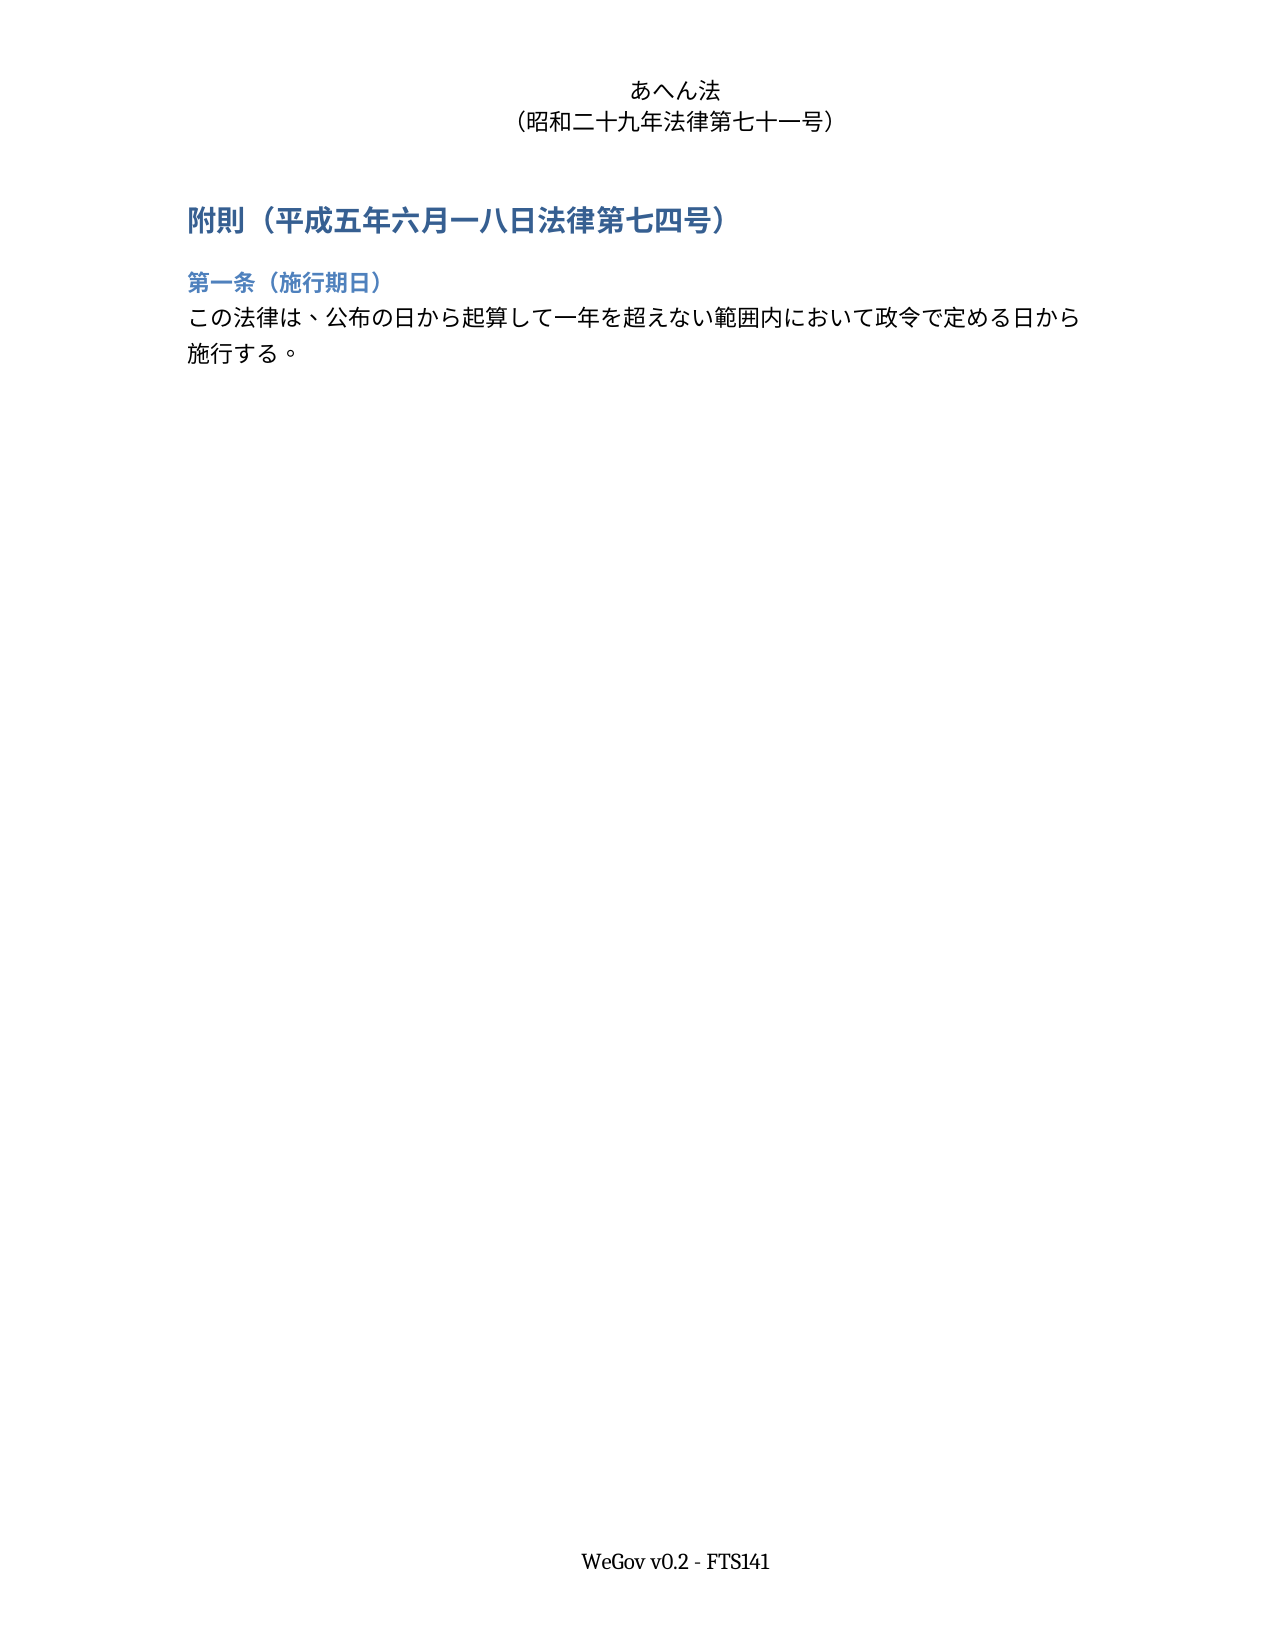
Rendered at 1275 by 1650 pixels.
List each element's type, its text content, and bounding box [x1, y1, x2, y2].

subtitle 附則（平成五年六月一八日法律第七四号） [187, 200, 1087, 240]
text この法律は、公布の日から起算して一年を超えない範囲内において政令で定める日から施行する。 [187, 302, 1087, 369]
subtitle 第一条（施行期日） [187, 266, 1087, 298]
